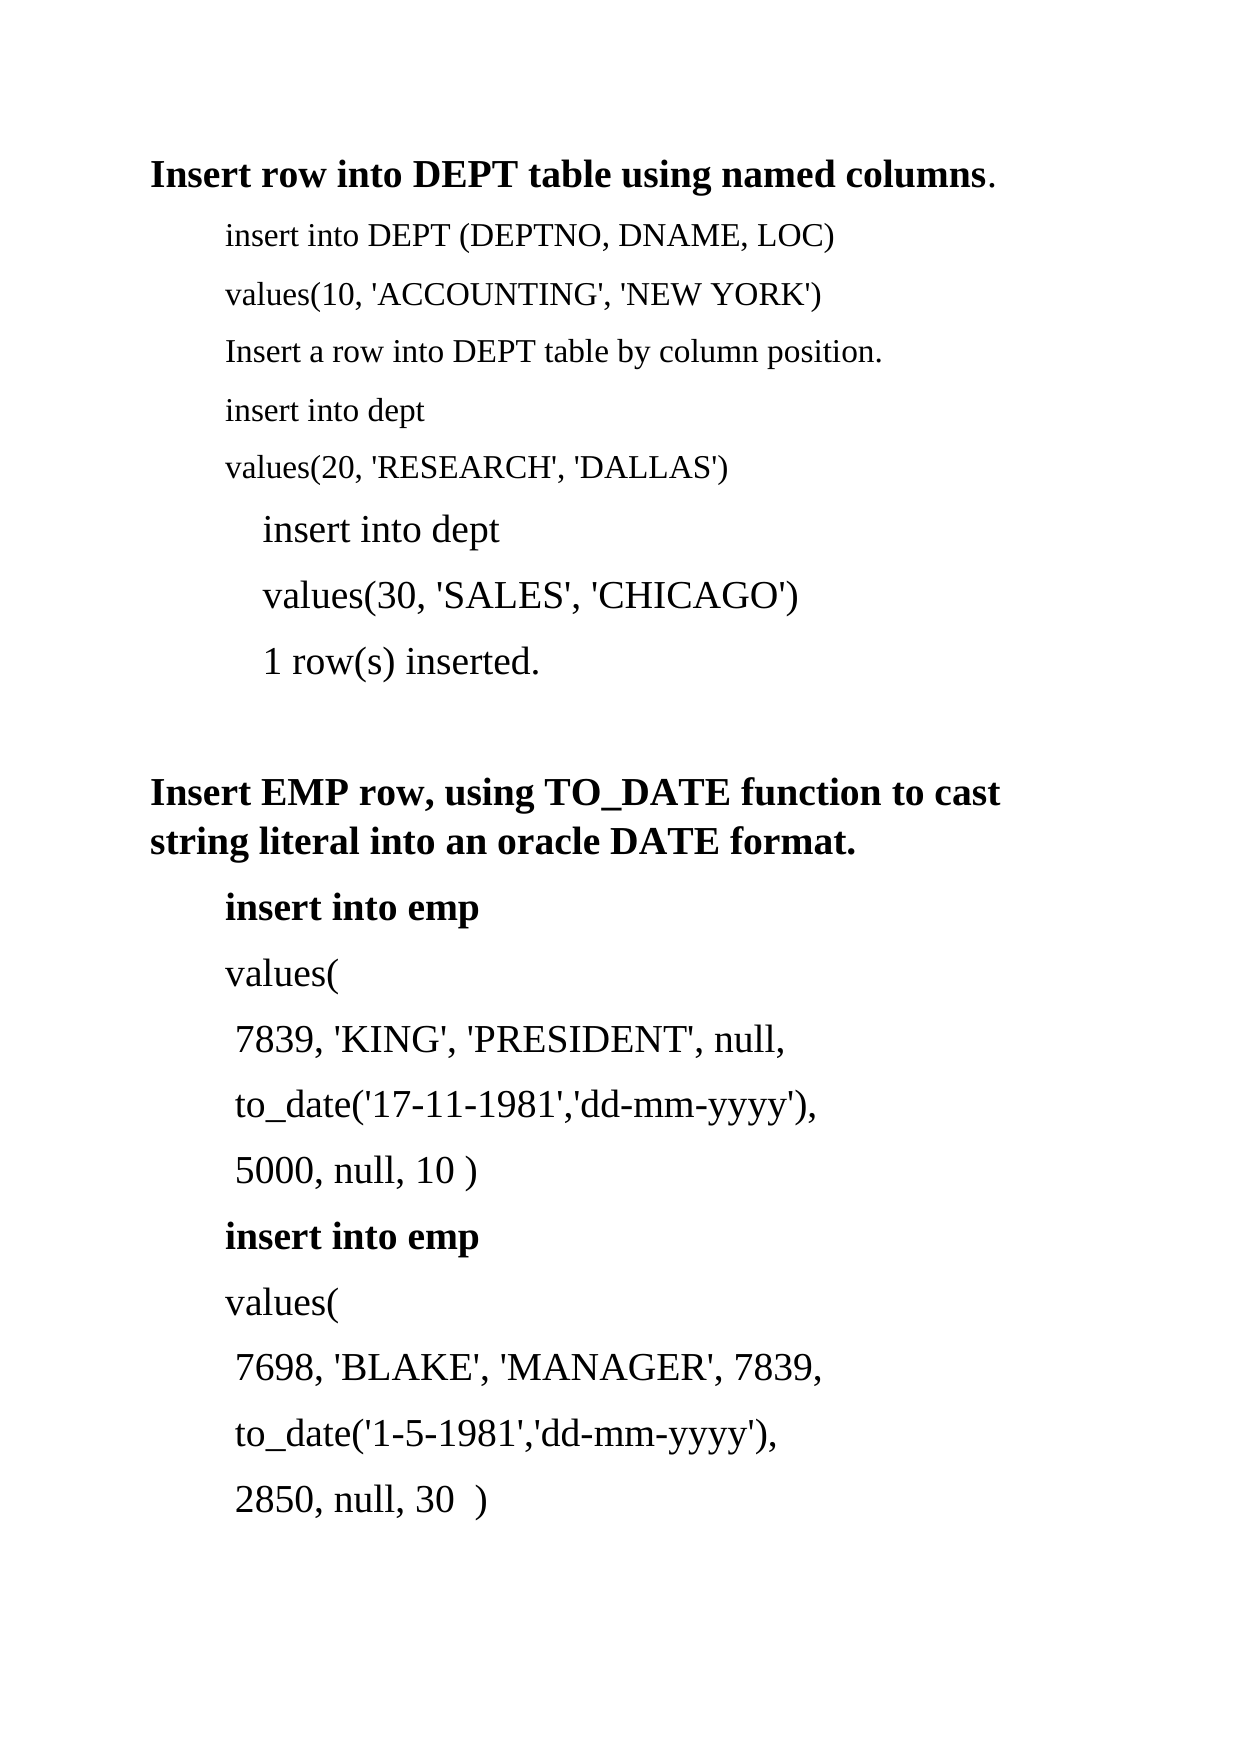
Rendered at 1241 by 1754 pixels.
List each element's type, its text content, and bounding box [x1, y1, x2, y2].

text 1 row(s) inserted. [262, 637, 1090, 683]
text insert into emp [225, 883, 1090, 929]
text insert into DEPT (DEPTNO, DNAME, LOC) [225, 216, 1090, 254]
text 7698, 'BLAKE', 'MANAGER', 7839, [225, 1344, 1090, 1389]
text 5000, null, 10 ) [225, 1146, 1090, 1192]
text Insert EMP row, using TO_DATE function to cast string literal into an oracle DATE format. [150, 769, 1090, 863]
text values( [225, 1278, 1090, 1323]
text to_date('17-11-1981','dd-mm-yyyy'), [225, 1081, 1090, 1126]
text insert into dept [262, 506, 1090, 551]
text insert into dept [225, 390, 1090, 428]
text Insert a row into DEPT table by column position. [225, 332, 1090, 370]
text values(20, 'RESEARCH', 'DALLAS') [225, 448, 1090, 486]
text 7839, 'KING', 'PRESIDENT', null, [225, 1015, 1090, 1061]
text 2850, null, 30 ) [225, 1475, 1090, 1521]
text values(10, 'ACCOUNTING', 'NEW YORK') [225, 274, 1090, 312]
text Insert row into DEPT table using named columns. [150, 150, 1090, 196]
text insert into emp [225, 1212, 1090, 1258]
text values( [225, 949, 1090, 995]
text to_date('1-5-1981','dd-mm-yyyy'), [225, 1409, 1090, 1455]
text values(30, 'SALES', 'CHICAGO') [262, 572, 1090, 617]
